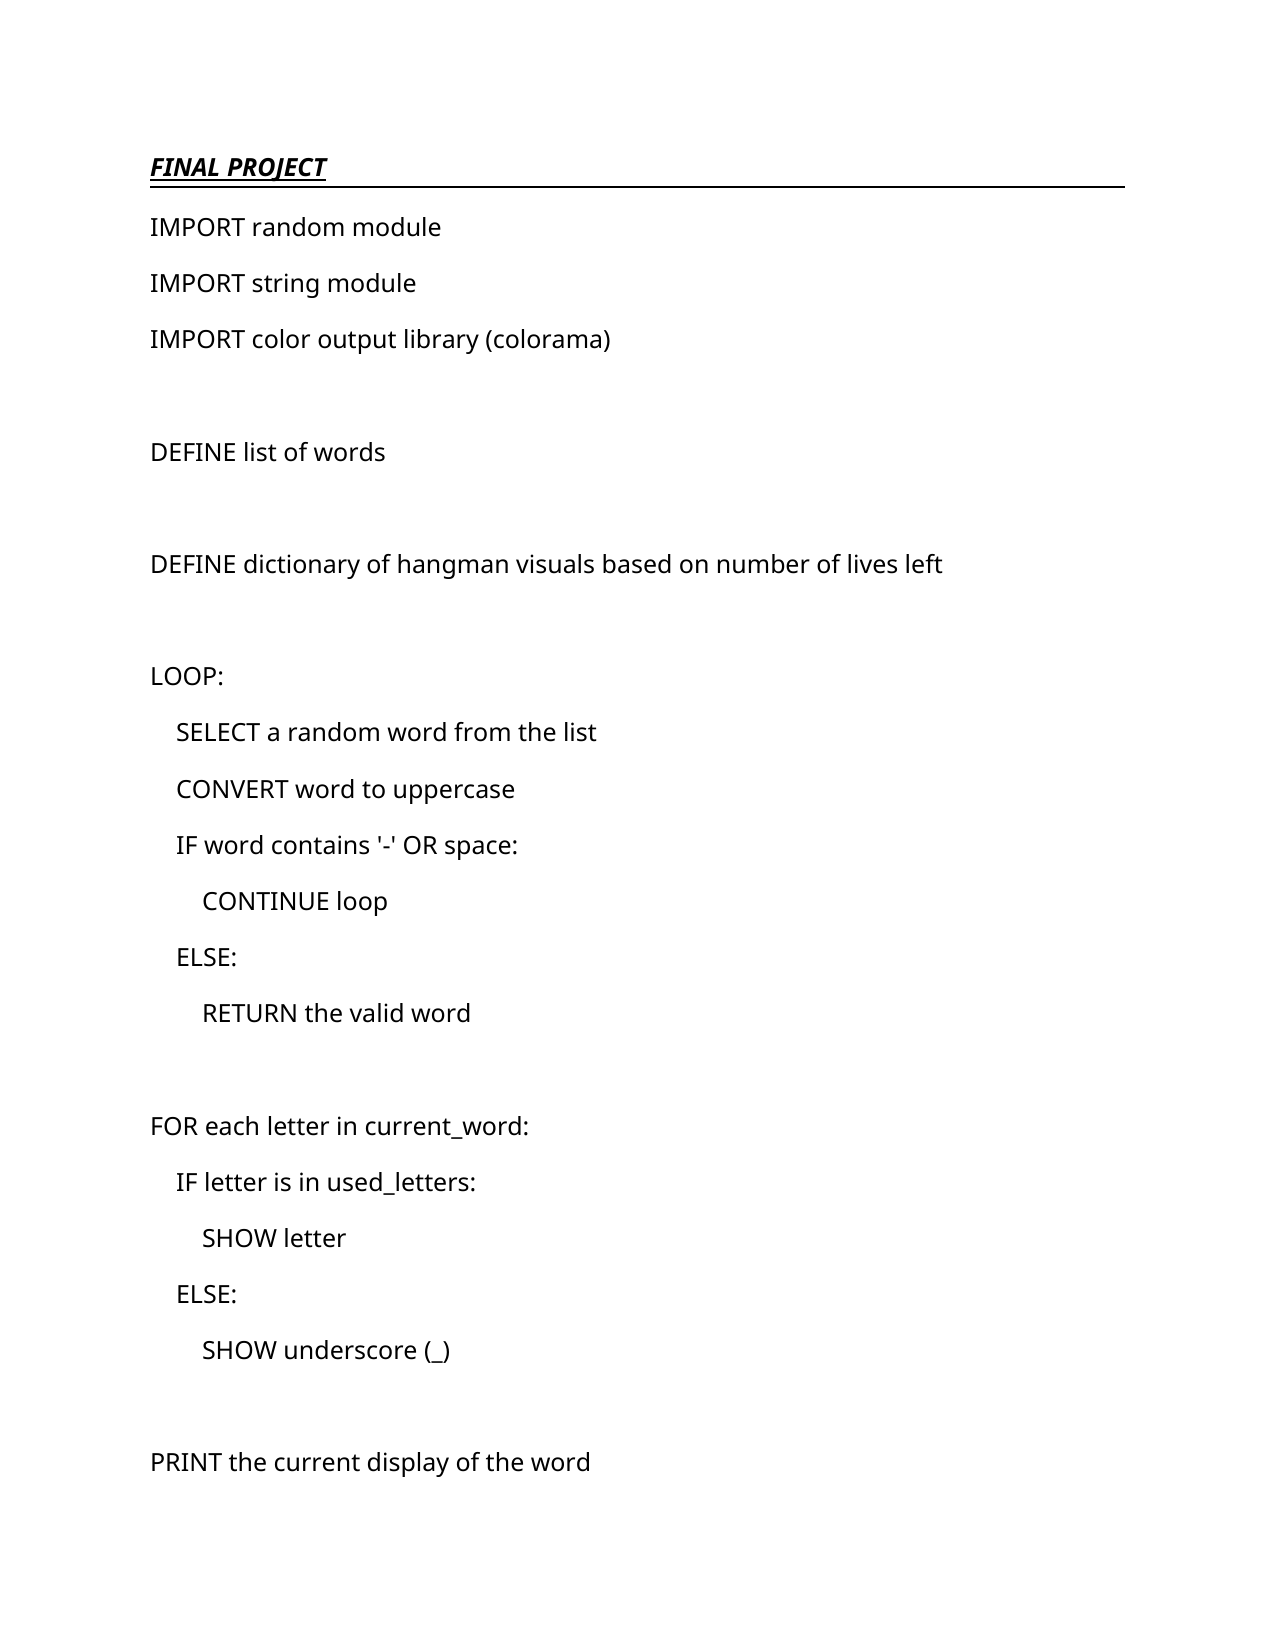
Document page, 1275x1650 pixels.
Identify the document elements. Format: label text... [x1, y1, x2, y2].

text LOOP: [150, 659, 1125, 693]
text IMPORT random module [150, 210, 1125, 244]
text DEFINE list of words [150, 434, 1125, 468]
text PRINT the current display of the word [150, 1445, 1125, 1479]
text ELSE: [150, 940, 1125, 974]
text RETURN the valid word [150, 996, 1125, 1030]
text SHOW letter [150, 1220, 1125, 1254]
text DEFINE dictionary of hangman visuals based on number of lives left [150, 547, 1125, 581]
text CONVERT word to uppercase [150, 771, 1125, 805]
text IMPORT color output library (colorama) [150, 322, 1125, 356]
text IMPORT string module [150, 266, 1125, 300]
text IF word contains '-' OR space: [150, 827, 1125, 861]
text SHOW underscore (_) [150, 1333, 1125, 1367]
text FOR each letter in current_word: [150, 1108, 1125, 1142]
text IF letter is in used_letters: [150, 1164, 1125, 1198]
text FINAL PROJECT [150, 150, 1125, 186]
text SELECT a random word from the list [150, 715, 1125, 749]
text CONTINUE loop [150, 883, 1125, 918]
text ELSE: [150, 1277, 1125, 1311]
